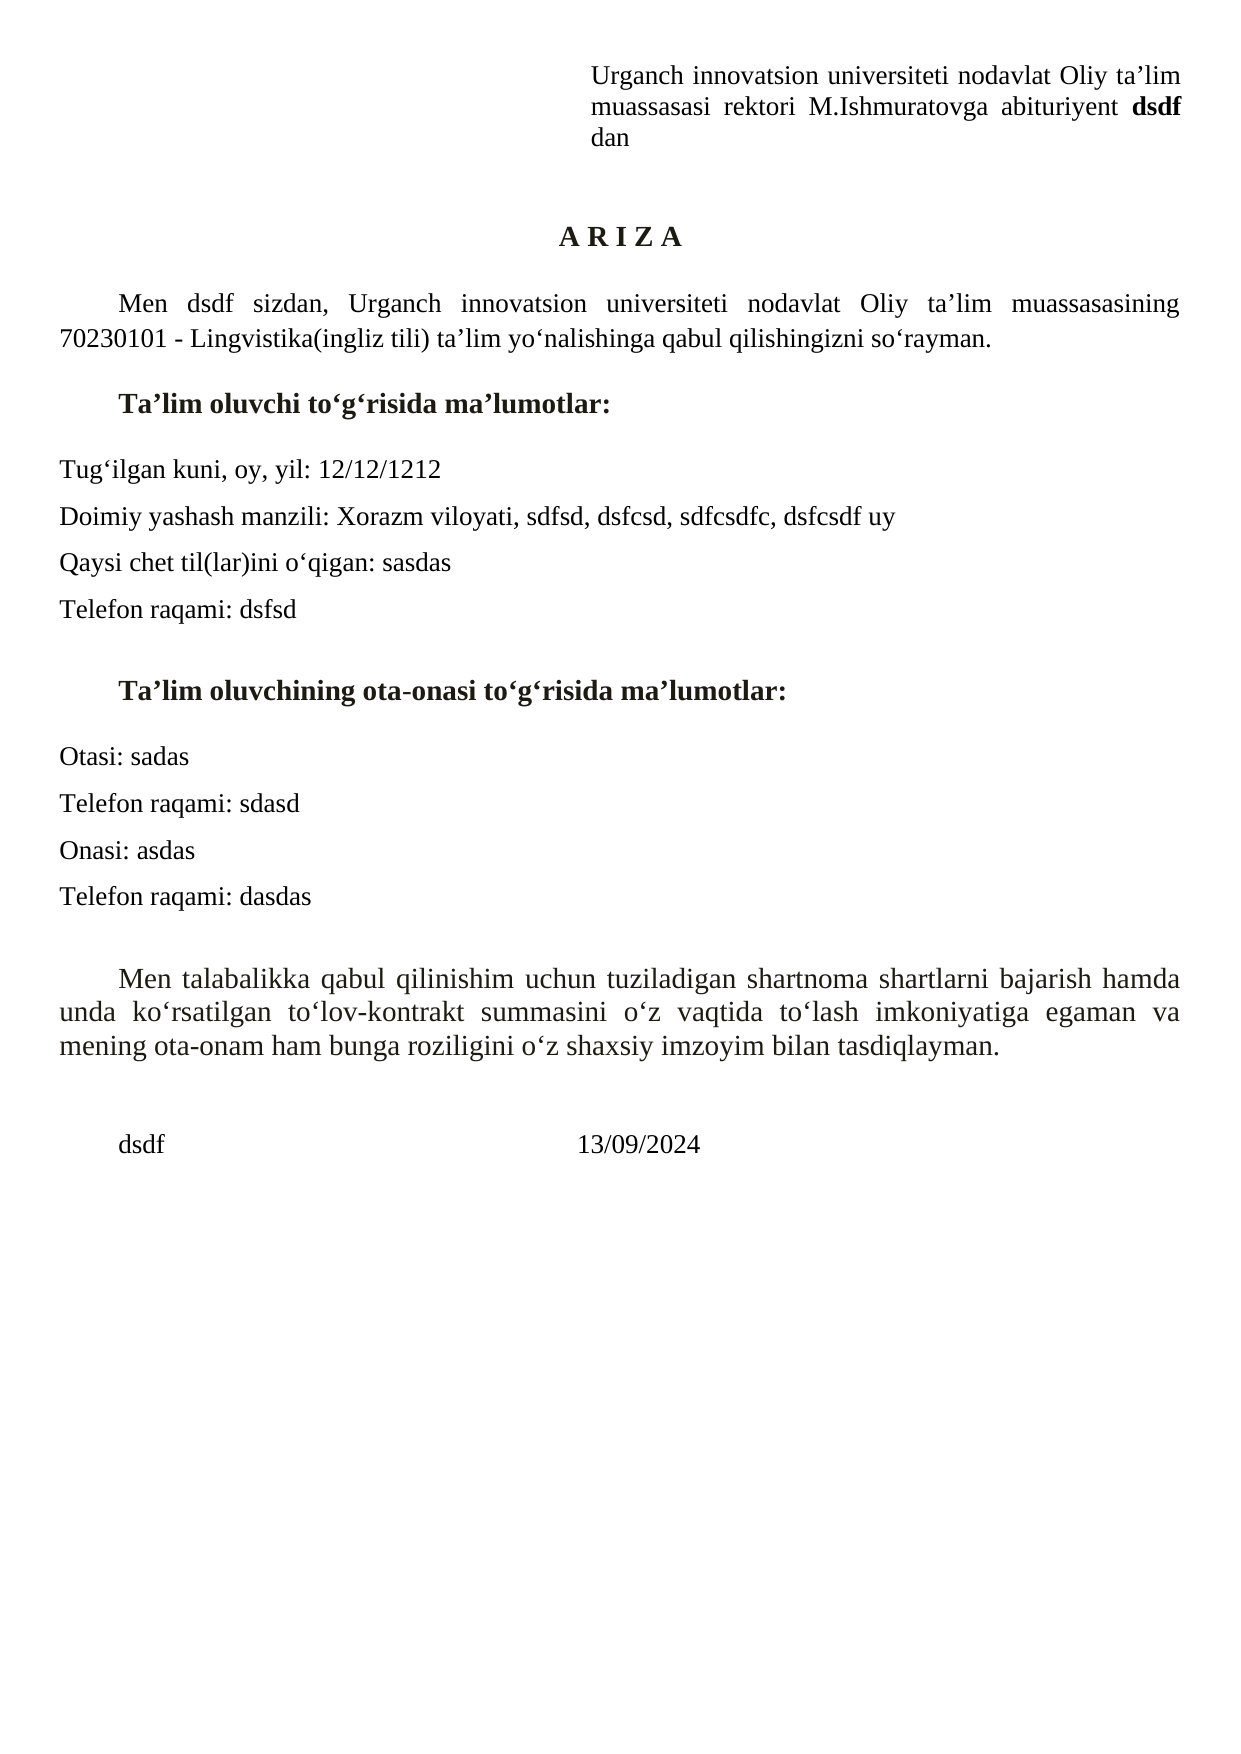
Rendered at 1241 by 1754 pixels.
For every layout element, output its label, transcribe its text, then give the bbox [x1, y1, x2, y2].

text Otasi: sadas [59, 741, 1181, 772]
text Ta’lim oluvchi to‘g‘risida ma’lumotlar: [59, 386, 1181, 420]
text dsdf 13/09/2024 [59, 1128, 1181, 1159]
text Men dsdf sizdan, Urganch innovatsion universiteti nodavlat Oliy ta’lim muassasasining 70230101 - Lingvistika(ingliz tili) ta’lim yo‘nalishinga qabul qilishingizni so‘rayman. [59, 287, 1181, 353]
text Qaysi chet til(lar)ini o‘qigan: sasdas [59, 547, 1181, 578]
text Ta’lim oluvchining ota-onasi to‘g‘risida ma’lumotlar: [59, 673, 1181, 707]
text A R I Z A [59, 219, 1181, 253]
text Doimiy yashash manzili: Xorazm viloyati, sdfsd, dsfcsd, sdfcsdfc, dsfcsdf uy [59, 500, 1181, 531]
text Tug‘ilgan kuni, oy, yil: 12/12/1212 [59, 453, 1181, 484]
text Urganch innovatsion universiteti nodavlat Oliy ta’lim muassasasi rektori M.Ishmuratovga abituriyent dsdf dan [591, 59, 1181, 152]
text Telefon raqami: dasdas [59, 881, 1181, 912]
text Telefon raqami: sdasd [59, 787, 1181, 818]
text Telefon raqami: dsfsd [59, 593, 1181, 624]
text Men talabalikka qabul qilinishim uchun tuziladigan shartnoma shartlarni bajarish hamda unda ko‘rsatilgan to‘lov-kontrakt summasini o‘z vaqtida to‘lash imkoniyatiga egaman va mening ota-onam ham bunga roziligini oʻz shaxsiy imzoyim bilan tasdiqlayman. [59, 961, 1181, 1061]
text Onasi: asdas [59, 834, 1181, 865]
